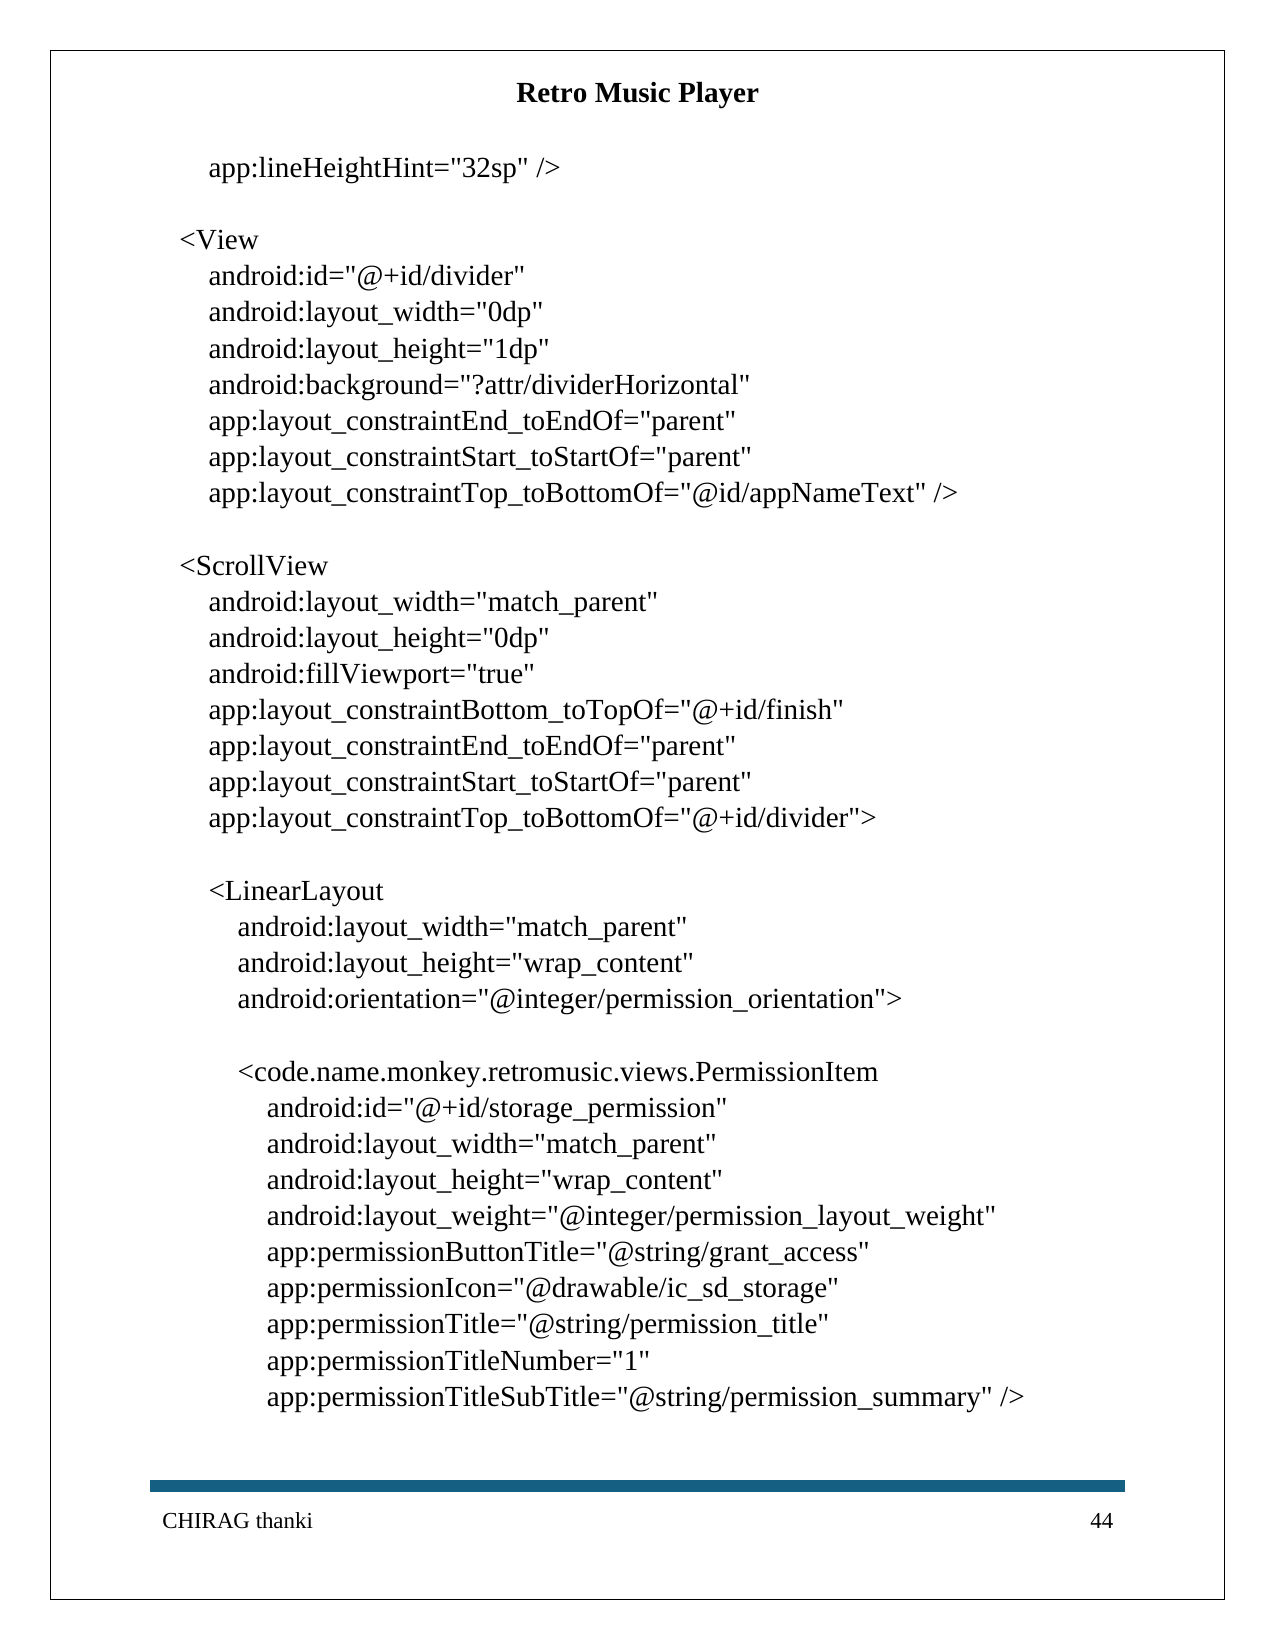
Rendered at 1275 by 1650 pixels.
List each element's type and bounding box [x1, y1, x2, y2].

text [150, 150, 1125, 1449]
